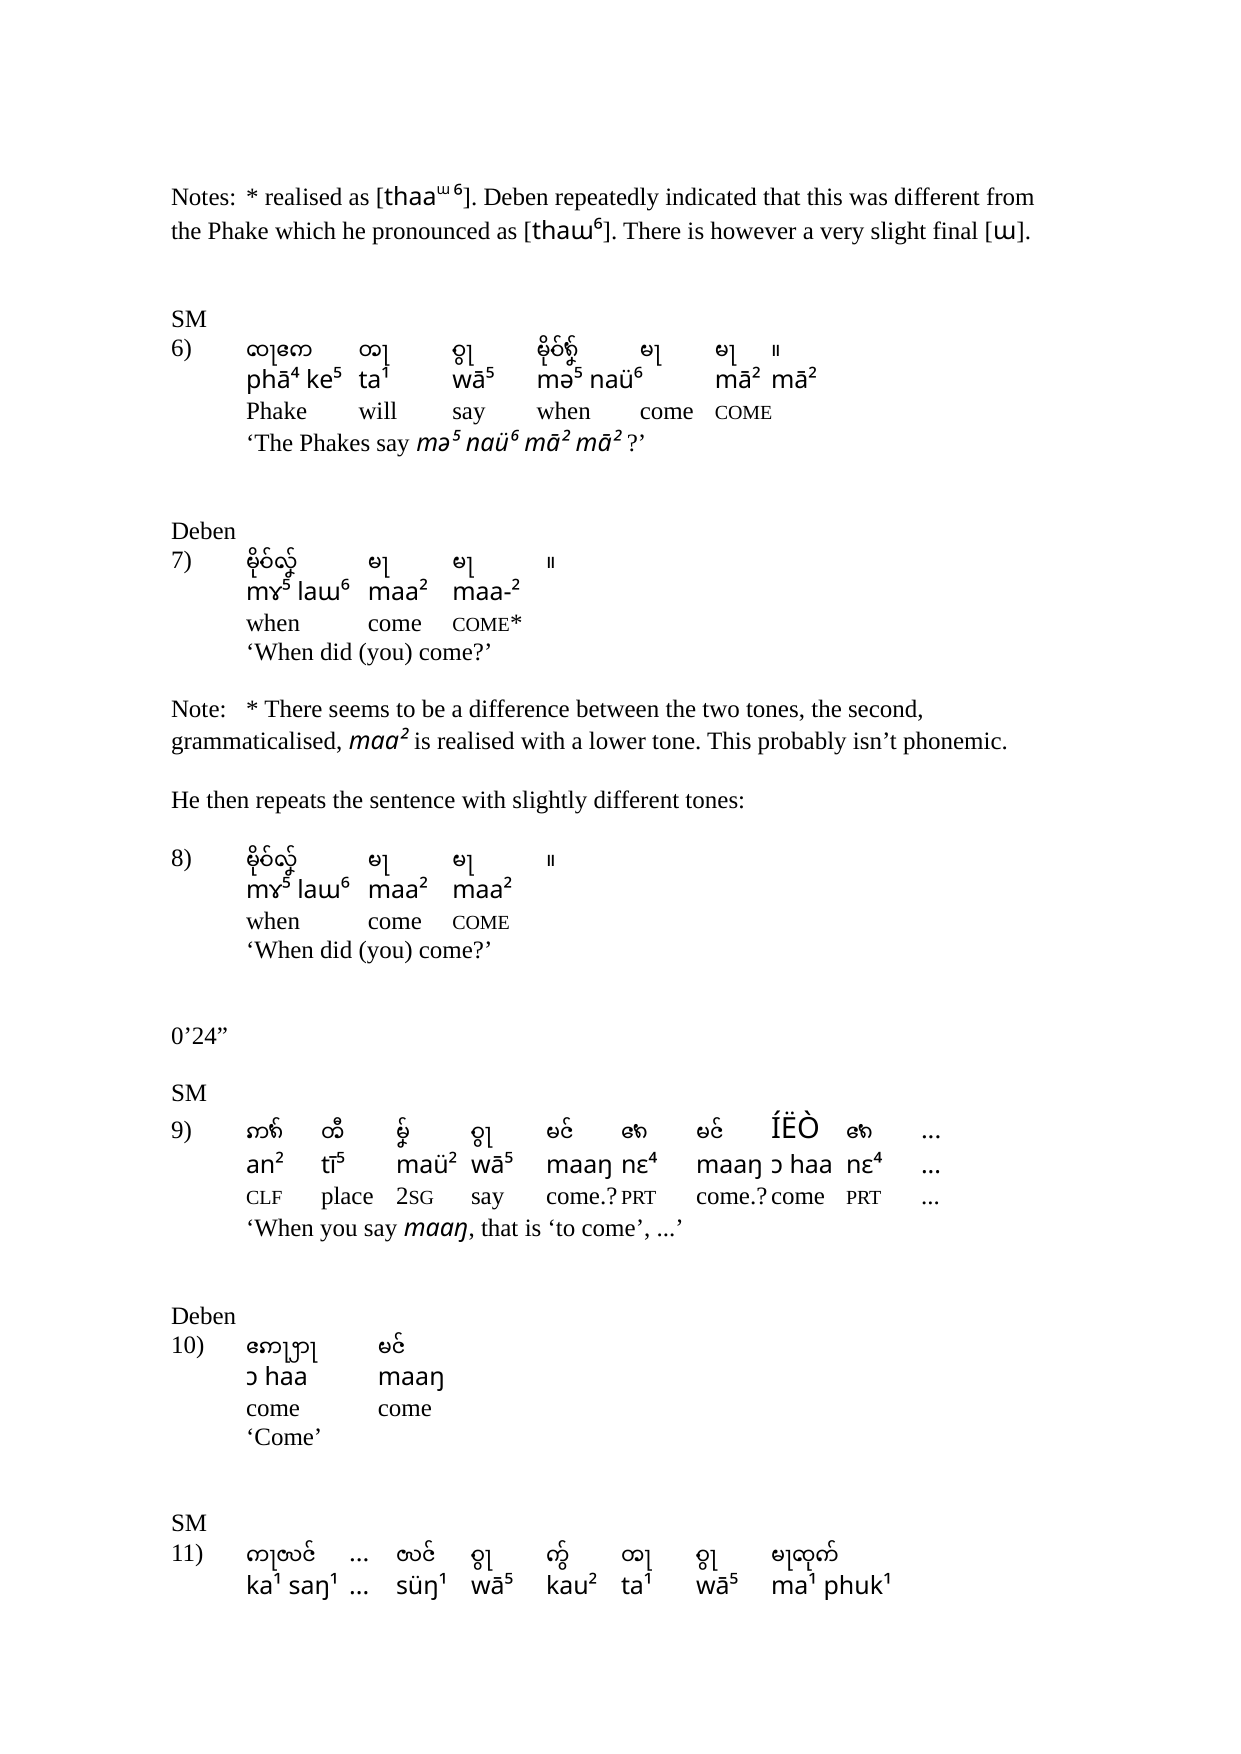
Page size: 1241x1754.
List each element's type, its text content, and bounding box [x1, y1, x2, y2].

text mɤ⁵ laɯ⁶ maa² maa² [171, 872, 1069, 906]
text Note: * There seems to be a difference between the two tones, the second, grammaticalised, maa² is realised with a lower tone. This probably isn’t phonemic. [171, 694, 1069, 757]
text 0’24” [171, 1021, 1069, 1050]
text when come come [171, 906, 1069, 935]
text ka¹ saŋ¹ ... süŋ¹ wā⁵ kau² ta¹ wā⁵ ma¹ phuk¹ [171, 1568, 1069, 1602]
text Deben [171, 516, 1069, 545]
text ‘The Phakes say mə⁵ naü⁶ mā² mā² ?’ [246, 425, 1069, 459]
text SM [171, 304, 1069, 333]
text 10) ဢ︀ေ︀ႃꩭႃ မ︀င︀် [171, 1330, 1069, 1359]
text come come [171, 1393, 1069, 1422]
text Deben [171, 1301, 1069, 1330]
text He then repeats the sentence with slightly different tones: [171, 786, 1069, 814]
text ‘When you say maaŋ, that is ‘to come’, ...’ [246, 1210, 1069, 1244]
text 9) ဢ︀ꩫ︀် တ︀ီ မ︀ၞ် ဝ︀ွႃ မ︀င︀် ꩫ︀ေ︀ မ︀င︀် ÍËÒ ꩫ︀ေ︀ ... [171, 1107, 1069, 1147]
text 11) က︀ႃꩬ︀င︀် ... ꩬ︀င︀် ဝ︀ွႃ က︀ွ် တ︀ႃ ဝ︀ွႃ မ︀ႃၸ︀ုက︀် [171, 1537, 1069, 1568]
text 6) ၸ︀ႃက︀ေ︀ တ︀ႃ ဝ︀ွႃ မ︀ိုဝ︀်ꩫ︀ၞ် မ︀ႃ မ︀ႃ ။ [171, 333, 1069, 362]
text 7) မ︀ိုဝ︀်လ︀ၞ် မ︀ႃ မ︀ႃ ။ [171, 545, 1069, 574]
text mɤ⁵ laɯ⁶ maa² maa-² [171, 574, 1069, 608]
text Phake will say when come come [171, 396, 1069, 425]
text 8) မ︀ိုဝ︀်လ︀ၞ် မ︀ႃ မ︀ႃ ။ [171, 843, 1069, 872]
text ɔ haa maaŋ [171, 1359, 1069, 1393]
text an² tī⁵ maü² wā⁵ maaŋ nɛ⁴ maaŋ ɔ haa nɛ⁴ ... [171, 1147, 1069, 1181]
text clf place 2sg say come.? prt come.? come prt ... [171, 1181, 1069, 1210]
text phā⁴ ke⁵ ta¹ wā⁵ mə⁵ naü⁶ mā² mā² [171, 362, 1069, 396]
text ‘When did (you) come?’ [246, 935, 1069, 963]
text ‘Come’ [246, 1422, 1069, 1450]
text SM [171, 1508, 1069, 1537]
text when come come* [171, 608, 1069, 637]
text Notes: * realised as [thaaɯ ⁶]. Deben repeatedly indicated that this was different from the Phake which he pronounced as [thaɯ⁶]. There is however a very slight final [ɯ]. [171, 179, 1069, 247]
text ‘When did (you) come?’ [246, 637, 1069, 665]
text SM [171, 1078, 1069, 1107]
